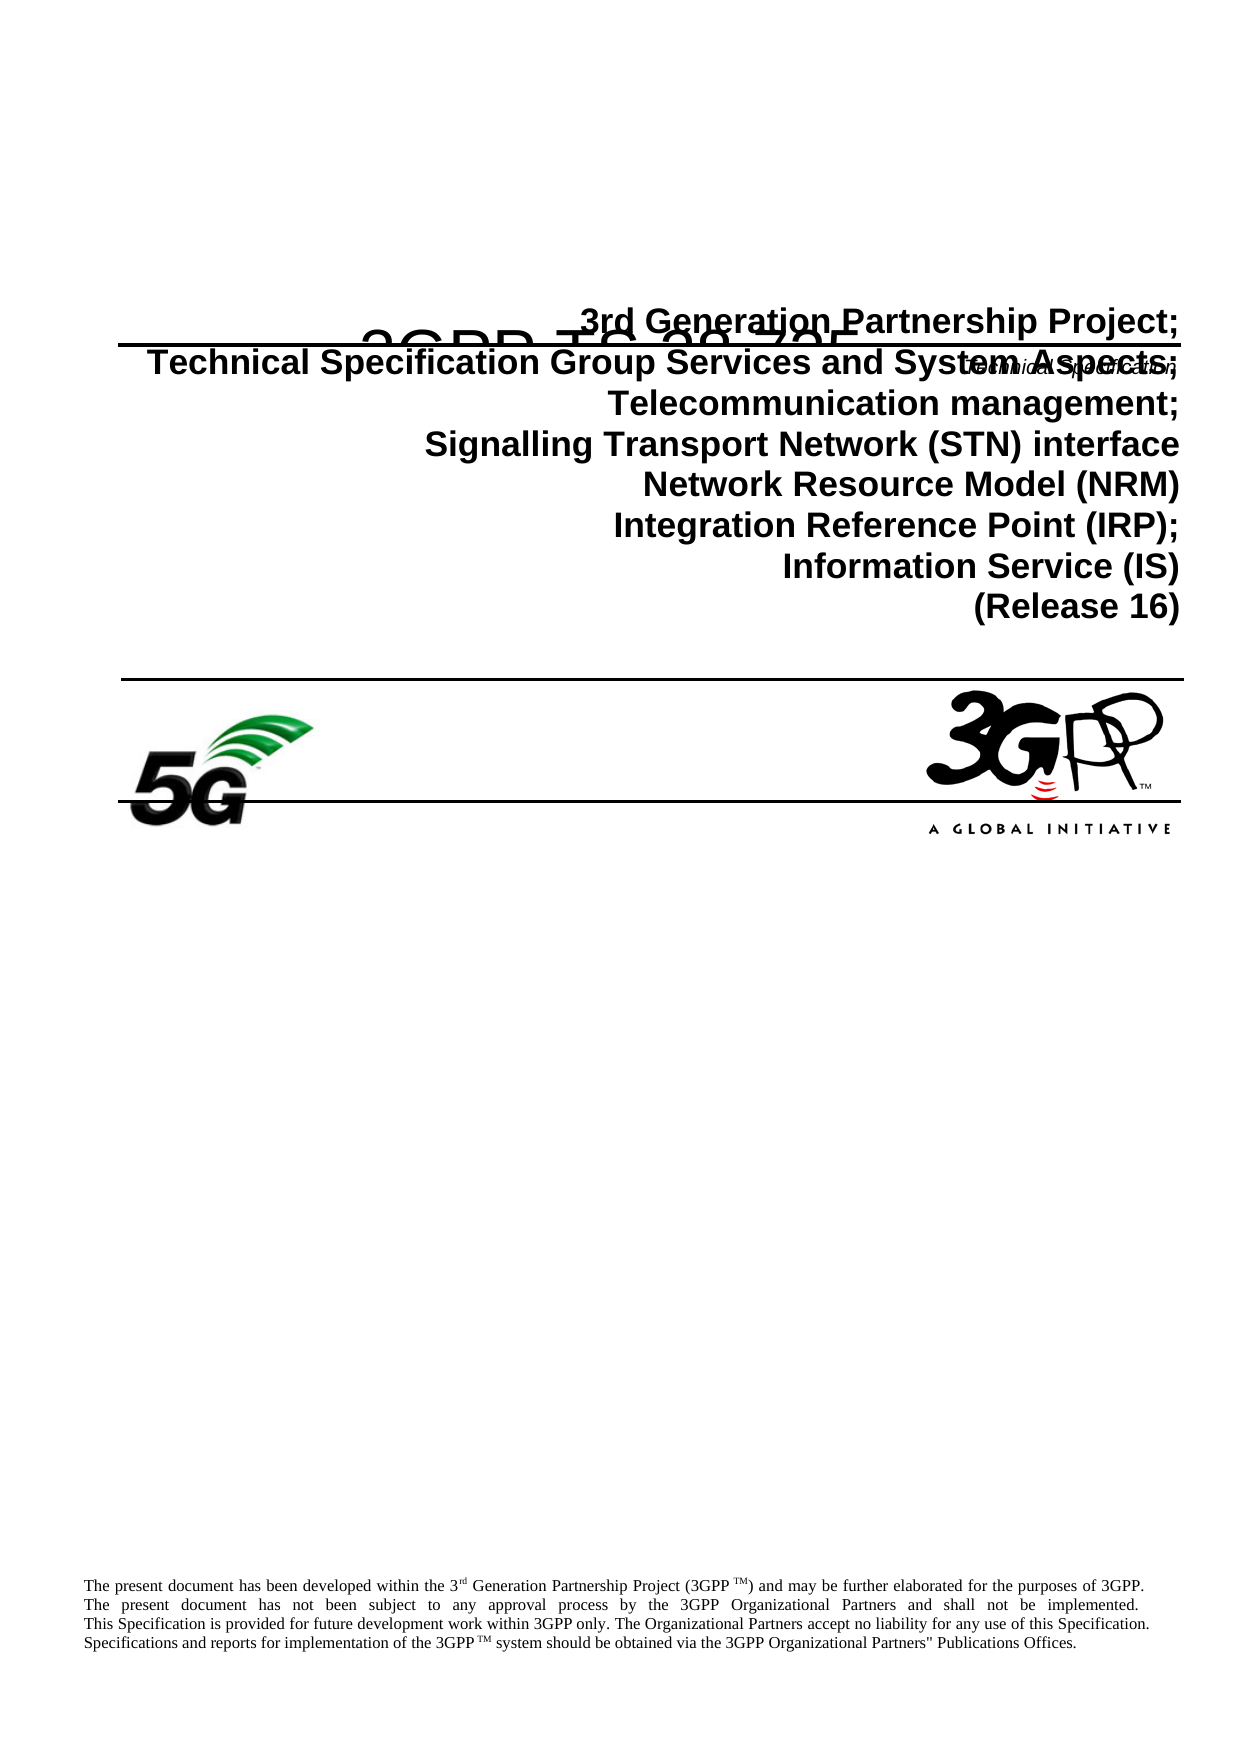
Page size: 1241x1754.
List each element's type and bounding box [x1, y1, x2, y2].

picture [918, 682, 1184, 839]
picture [121, 803, 320, 839]
picture [121, 701, 320, 800]
